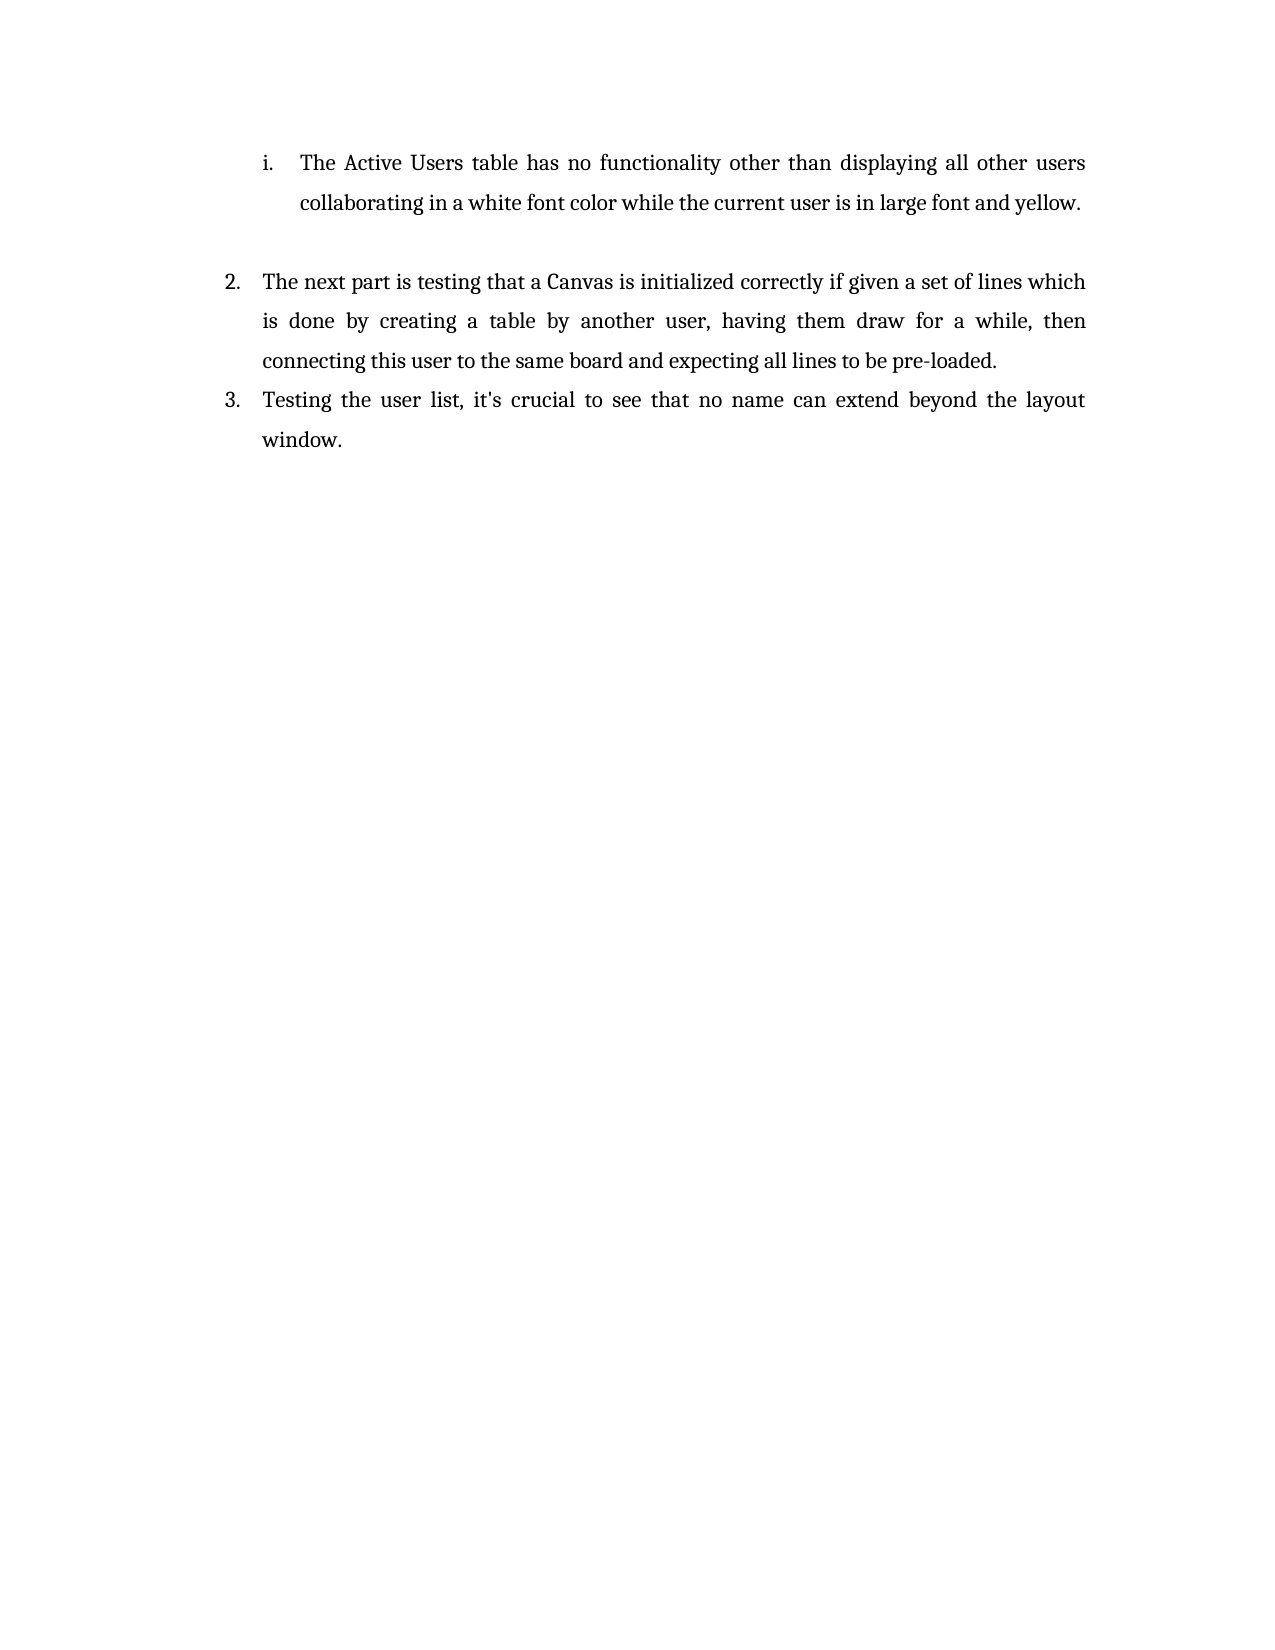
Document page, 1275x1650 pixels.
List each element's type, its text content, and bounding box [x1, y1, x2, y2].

list The Active Users table has no functionality other than displaying all other users collaborating in a white font color while the current user is in large font and yellow. [262, 150, 1087, 216]
list The next part is testing that a Canvas is initialized correctly if given a set of lines which is done by creating a table by another user, having them draw for a while, then connecting this user to the same board and expecting all lines to be pre-loaded. [225, 268, 1087, 374]
list Testing the user list, it's crucial to see that no name can extend beyond the layout window. [225, 387, 1087, 453]
